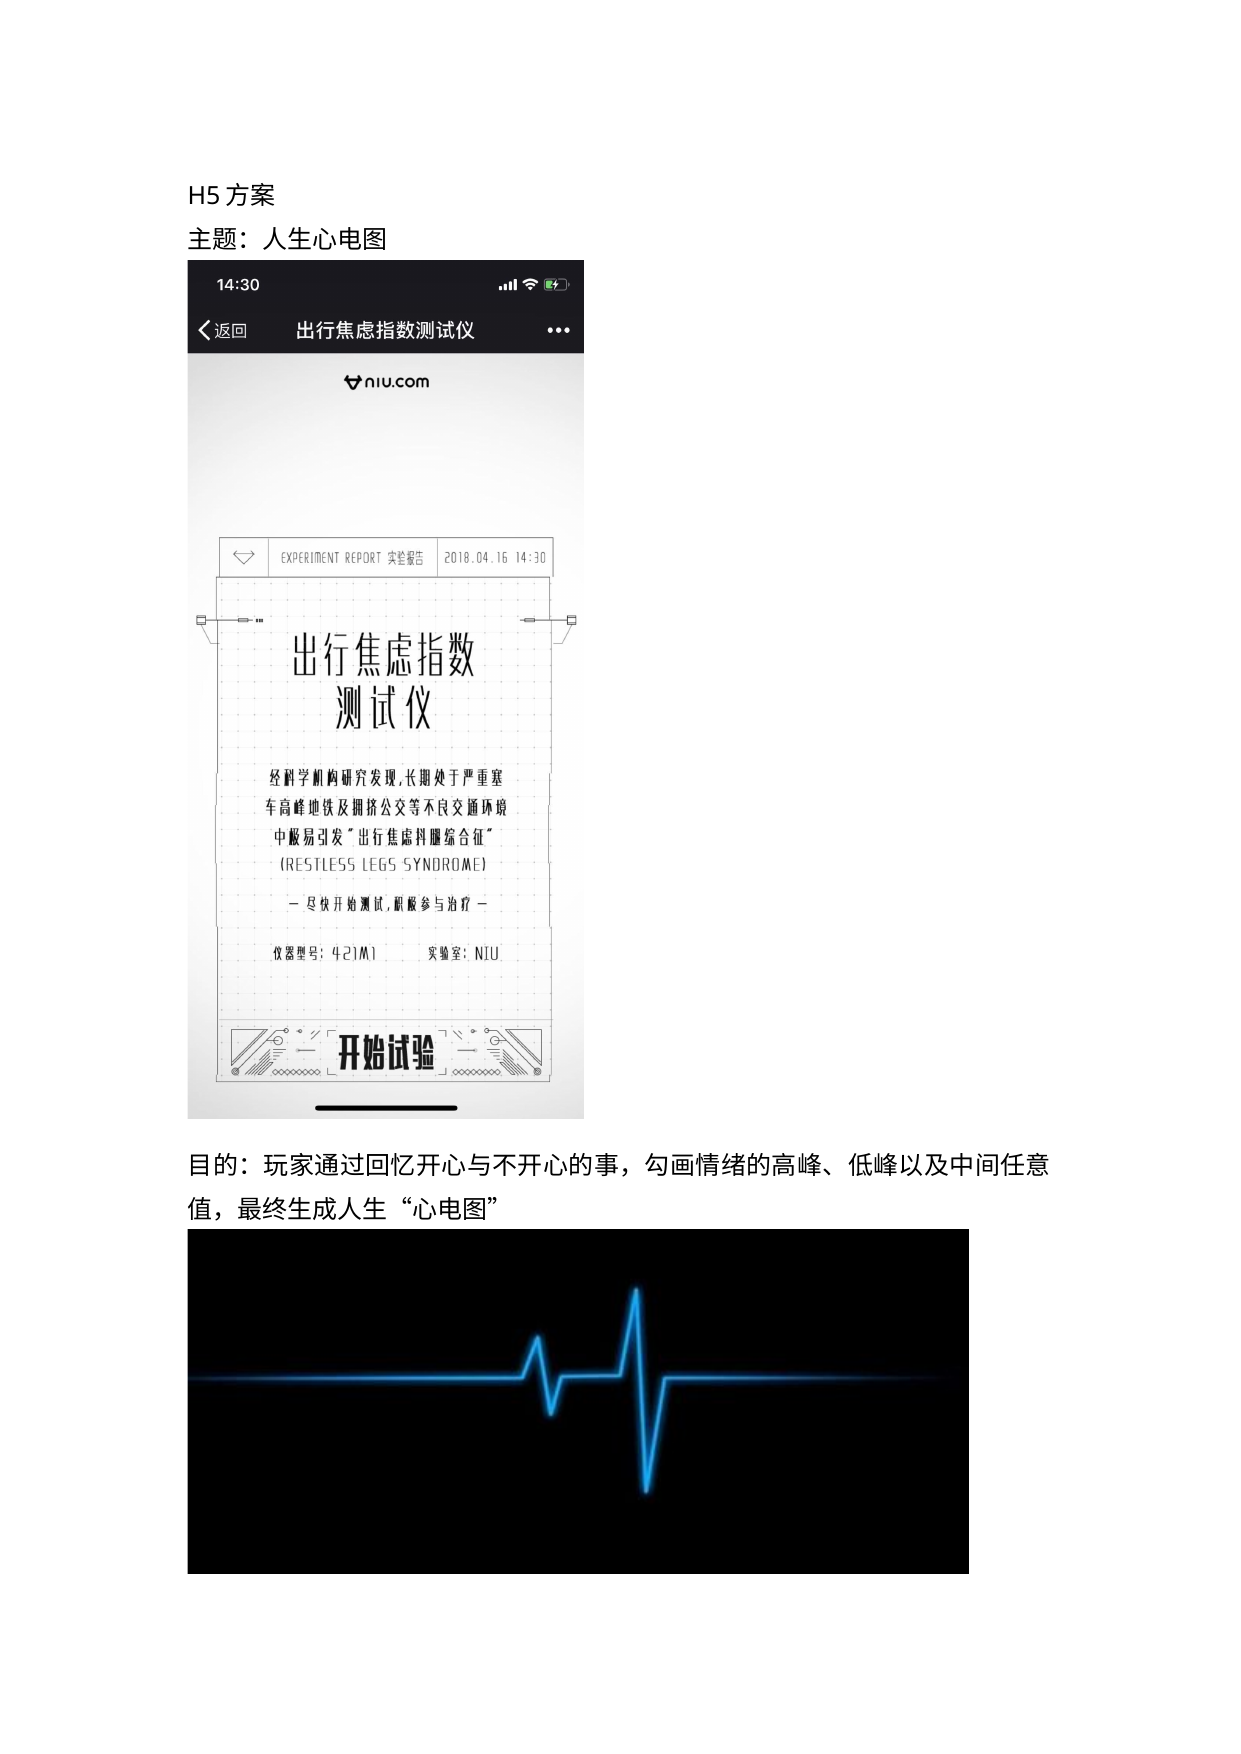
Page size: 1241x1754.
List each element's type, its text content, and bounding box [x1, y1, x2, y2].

text 目的：玩家通过回忆开心与不开心的事，勾画情绪的高峰、低峰以及中间任意值，最终生成人生“心电图” [187, 1141, 1053, 1229]
text 主题：人生心电图 [187, 216, 1053, 260]
picture [187, 1229, 969, 1574]
text H5方案 [187, 172, 1053, 216]
picture [187, 260, 584, 1119]
